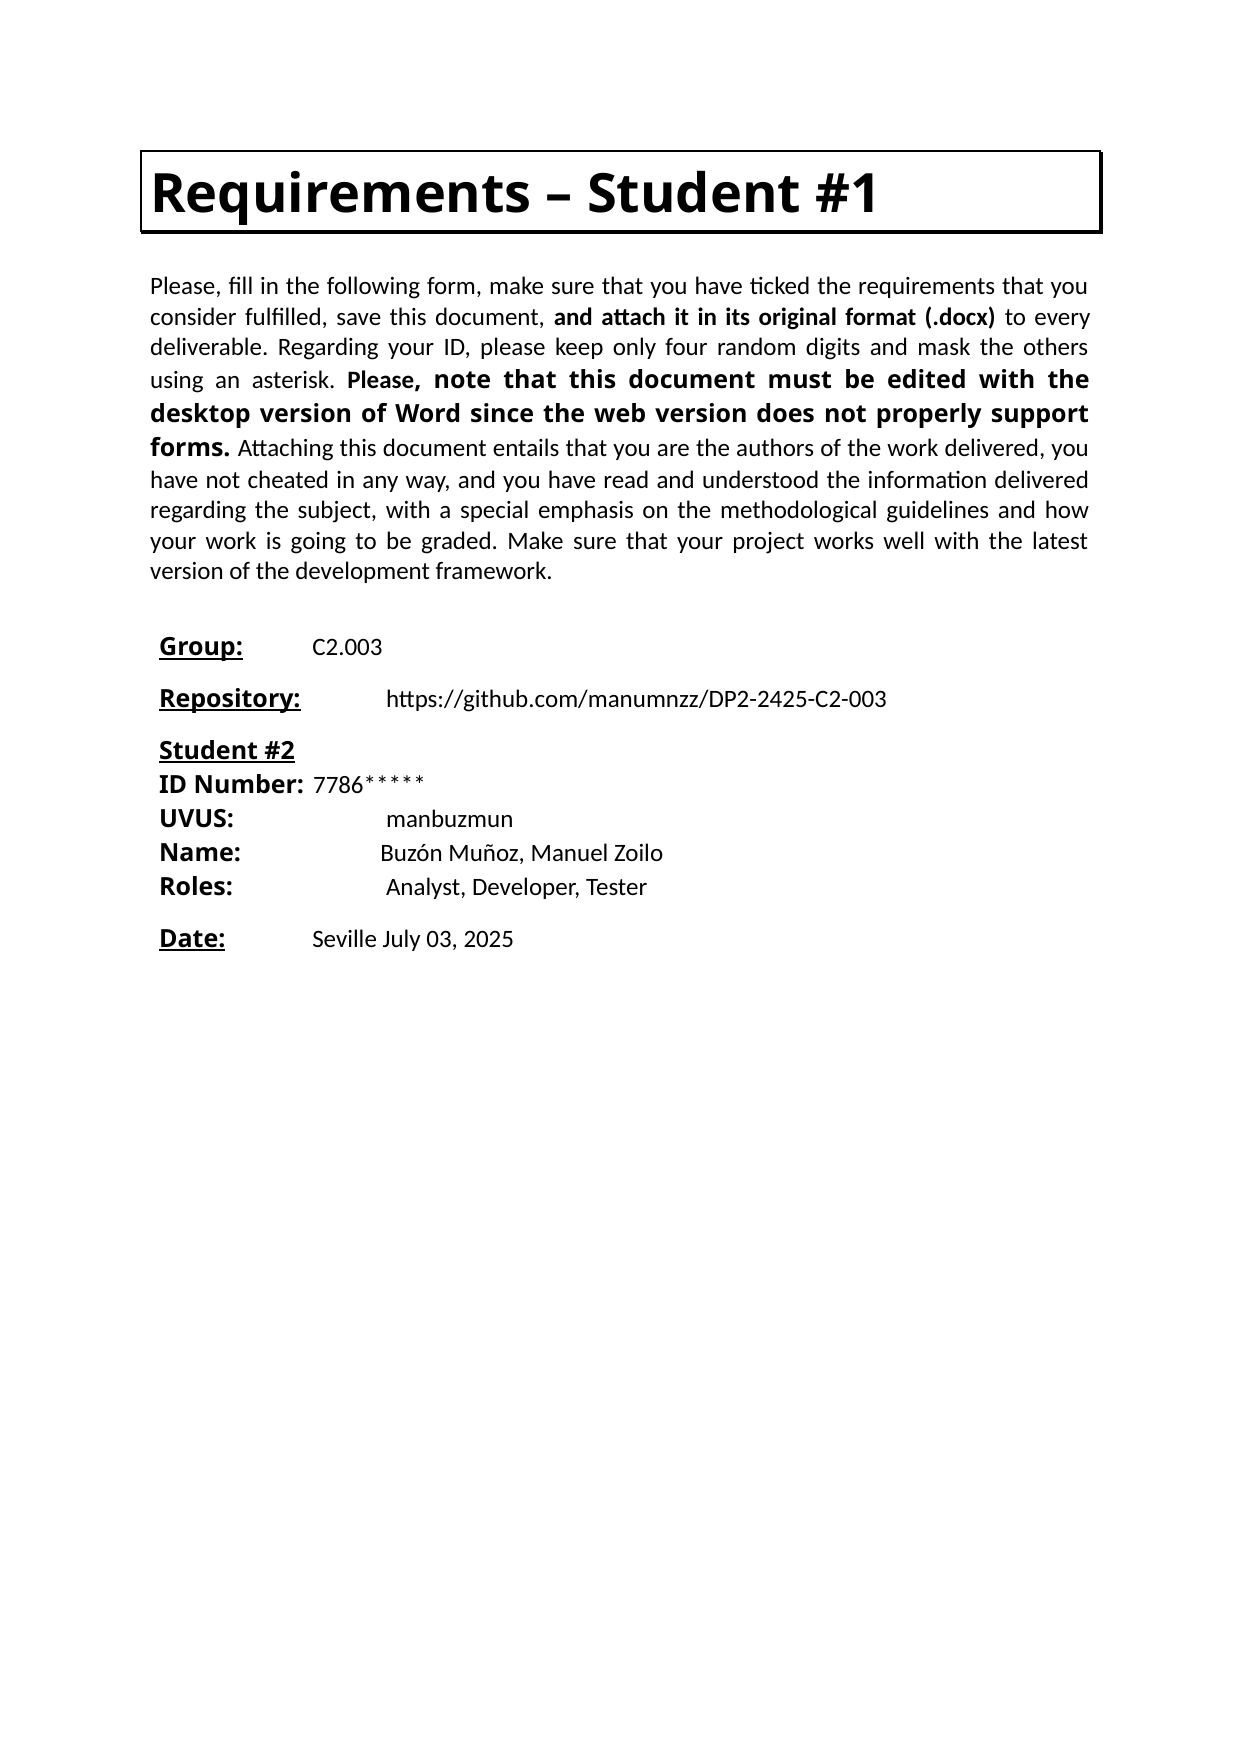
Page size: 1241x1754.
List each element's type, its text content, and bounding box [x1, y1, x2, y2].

table_header Group: [150, 620, 1090, 672]
text Please, fill in the following form, make sure that you have ticked the requirements that you consider fulfilled, save this document, and attach it in its original format (.docx) to every deliverable. Regarding your ID, please keep only four random digits and mask the others using an asterisk. Please, note that this document must be edited with the desktop version of Word since the web version does not properly support forms. Attaching this document entails that you are the authors of the work delivered, you have not cheated in any way, and you have read and understood the information delivered regarding the subject, with a special emphasis on the methodological guidelines and how your work is going to be graded. Make sure that your project works well with the latest version of the development framework. [150, 270, 1090, 586]
subtitle Requirements – Student #1 [142, 152, 1099, 230]
table_cell Date: [150, 912, 1090, 963]
table_cell Student #2 ID Number: UVUS: Name: Roles: [150, 724, 1090, 912]
table_cell Repository: [150, 672, 1090, 724]
